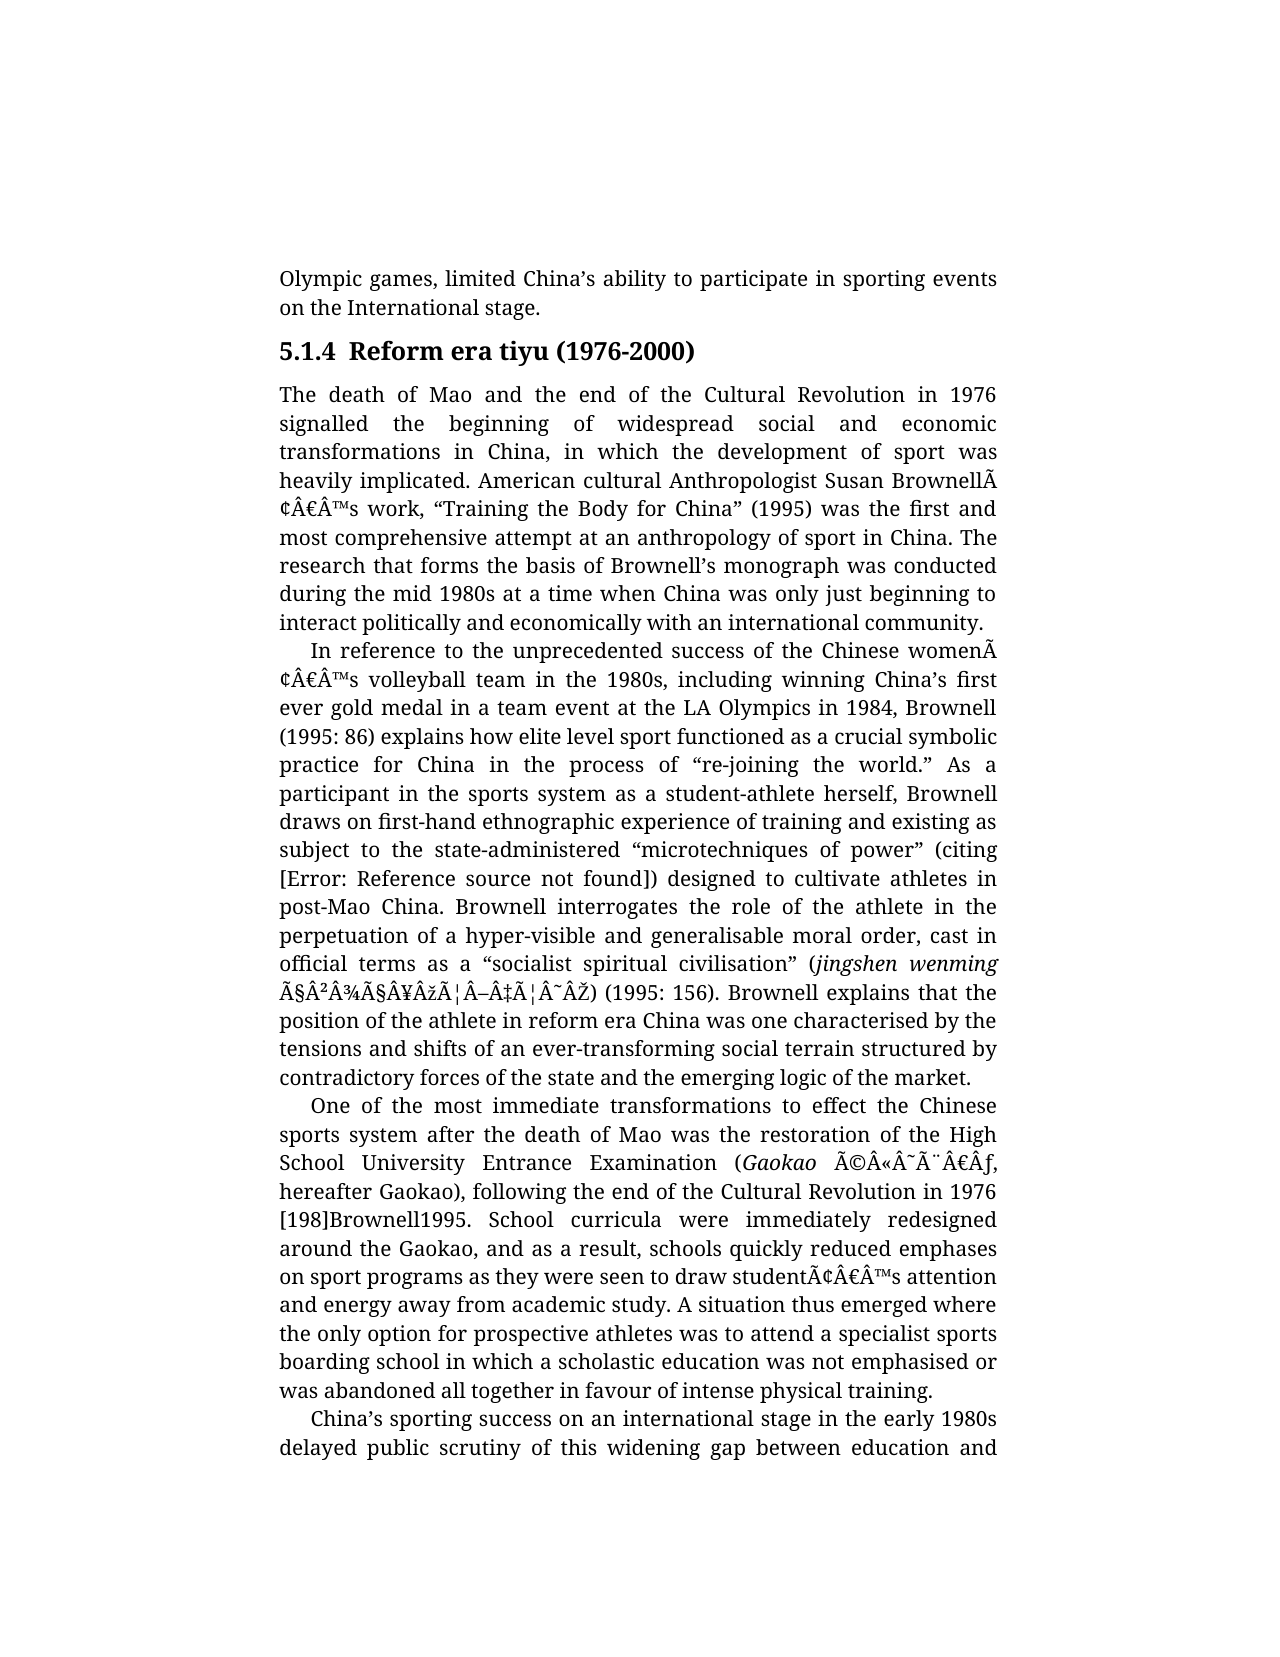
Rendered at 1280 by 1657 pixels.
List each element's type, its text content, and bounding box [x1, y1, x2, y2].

text The death of Mao and the end of the Cultural Revolution in 1976 signalled the beginning of widespread social and economic transformations in China, in which the development of sport was heavily implicated. American cultural Anthropologist Susan BrownellÃ¢Â€Â™s work, “Training the Body for China” (1995) was the first and most comprehensive attempt at an anthropology of sport in China. The research that forms the basis of Brownell’s monograph was conducted during the mid 1980s at a time when China was only just beginning to interact politically and economically with an international community. [279, 381, 998, 636]
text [279, 1404, 998, 1461]
text One of the most immediate transformations to effect the Chinese sports system after the death of Mao was the restoration of the High School University Entrance Examination (Gaokao Ã©Â«Â˜Ã¨Â€Âƒ, hereafter Gaokao), following the end of the Cultural Revolution in 1976 [198]Brownell1995. School curricula were immediately redesigned around the Gaokao, and as a result, schools quickly reduced emphases on sport programs as they were seen to draw studentÃ¢Â€Â™s attention and energy away from academic study. A situation thus emerged where the only option for prospective athletes was to attend a specialist sports boarding school in which a scholastic education was not emphasised or was abandoned all together in favour of intense physical training. [279, 1091, 998, 1404]
subtitle 5.1.4 Reform era tiyu (1976-2000) [279, 334, 998, 368]
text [279, 264, 998, 321]
